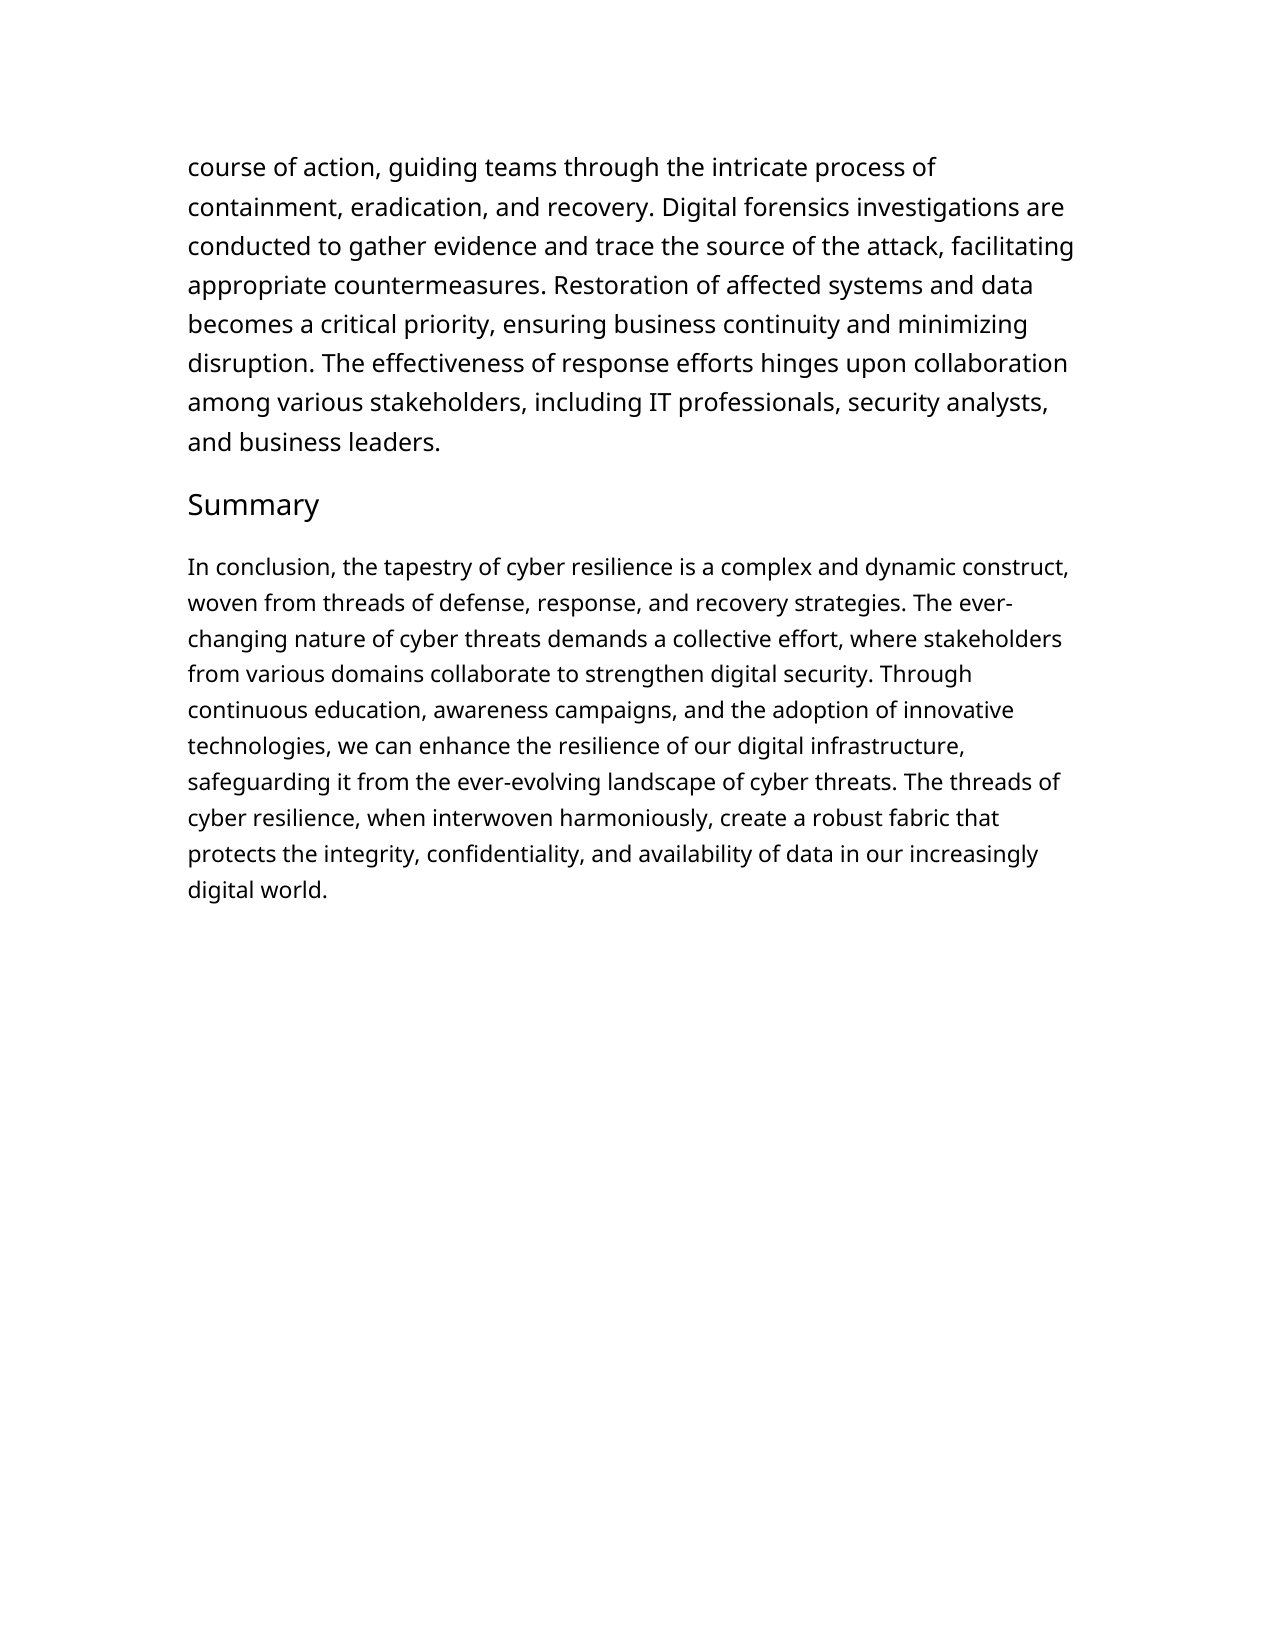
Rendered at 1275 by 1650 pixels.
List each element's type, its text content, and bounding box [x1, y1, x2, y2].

text Summary [187, 484, 1087, 524]
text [187, 150, 1087, 458]
text In conclusion, the tapestry of cyber resilience is a complex and dynamic construct, woven from threads of defense, response, and recovery strategies. The ever-changing nature of cyber threats demands a collective effort, where stakeholders from various domains collaborate to strengthen digital security. Through continuous education, awareness campaigns, and the adoption of innovative technologies, we can enhance the resilience of our digital infrastructure, safeguarding it from the ever-evolving landscape of cyber threats. The threads of cyber resilience, when interwoven harmoniously, create a robust fabric that protects the integrity, confidentiality, and availability of data in our increasingly digital world. [187, 551, 1087, 905]
